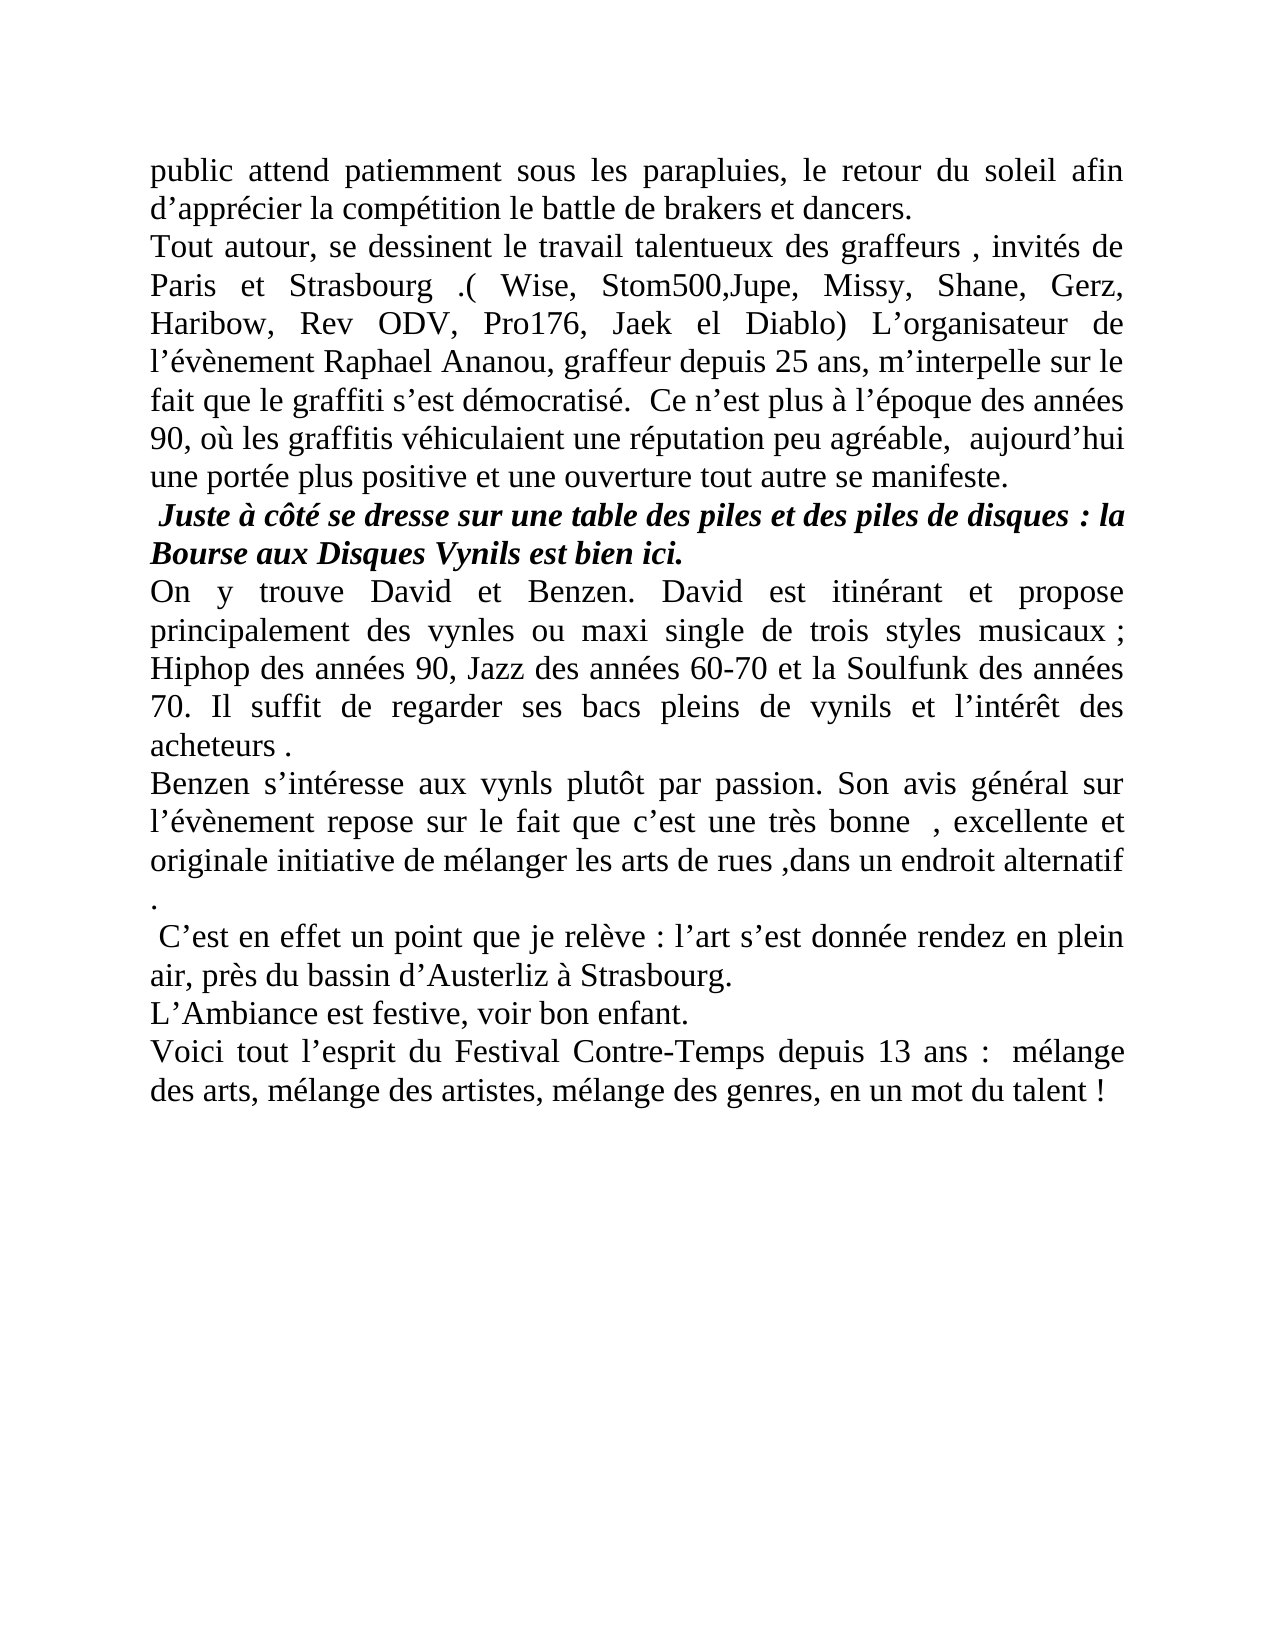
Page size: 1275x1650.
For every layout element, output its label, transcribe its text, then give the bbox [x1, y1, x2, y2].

text Juste à côté se dresse sur une table des piles et des piles de disques : la Bourse aux Disques Vynils est bien ici. [150, 495, 1125, 572]
text Tout autour, se dessinent le travail talentueux des graffeurs , invités de Paris et Strasbourg .( Wise, Stom500,Jupe, Missy, Shane, Gerz, Haribow, Rev ODV, Pro176, Jaek el Diablo) L’organisateur de l’évènement Raphael Ananou, graffeur depuis 25 ans, m’interpelle sur le fait que le graffiti s’est démocratisé. Ce n’est plus à l’époque des années 90, où les graffitis véhiculaient une réputation peu agréable, aujourd’hui une portée plus positive et une ouverture tout autre se manifeste. [150, 227, 1125, 495]
text C’est en effet un point que je relève : l’art s’est donnée rendez en plein air, près du bassin d’Austerliz à Strasbourg. [150, 917, 1125, 993]
text L’Ambiance est festive, voir bon enfant. [150, 993, 1125, 1032]
text Voici tout l’esprit du Festival Contre-Temps depuis 13 ans : mélange des arts, mélange des artistes, mélange des genres, en un mot du talent ! [150, 1032, 1125, 1108]
text On y trouve David et Benzen. David est itinérant et propose principalement des vynles ou maxi single de trois styles musicaux ; Hiphop des années 90, Jazz des années 60-70 et la Soulfunk des années 70. Il suffit de regarder ses bacs pleins de vynils et l’intérêt des acheteurs . [150, 572, 1125, 763]
text Benzen s’intéresse aux vynls plutôt par passion. Son avis général sur l’évènement repose sur le fait que c’est une très bonne , excellente et originale initiative de mélanger les arts de rues ,dans un endroit alternatif . [150, 763, 1125, 917]
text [150, 150, 1125, 227]
